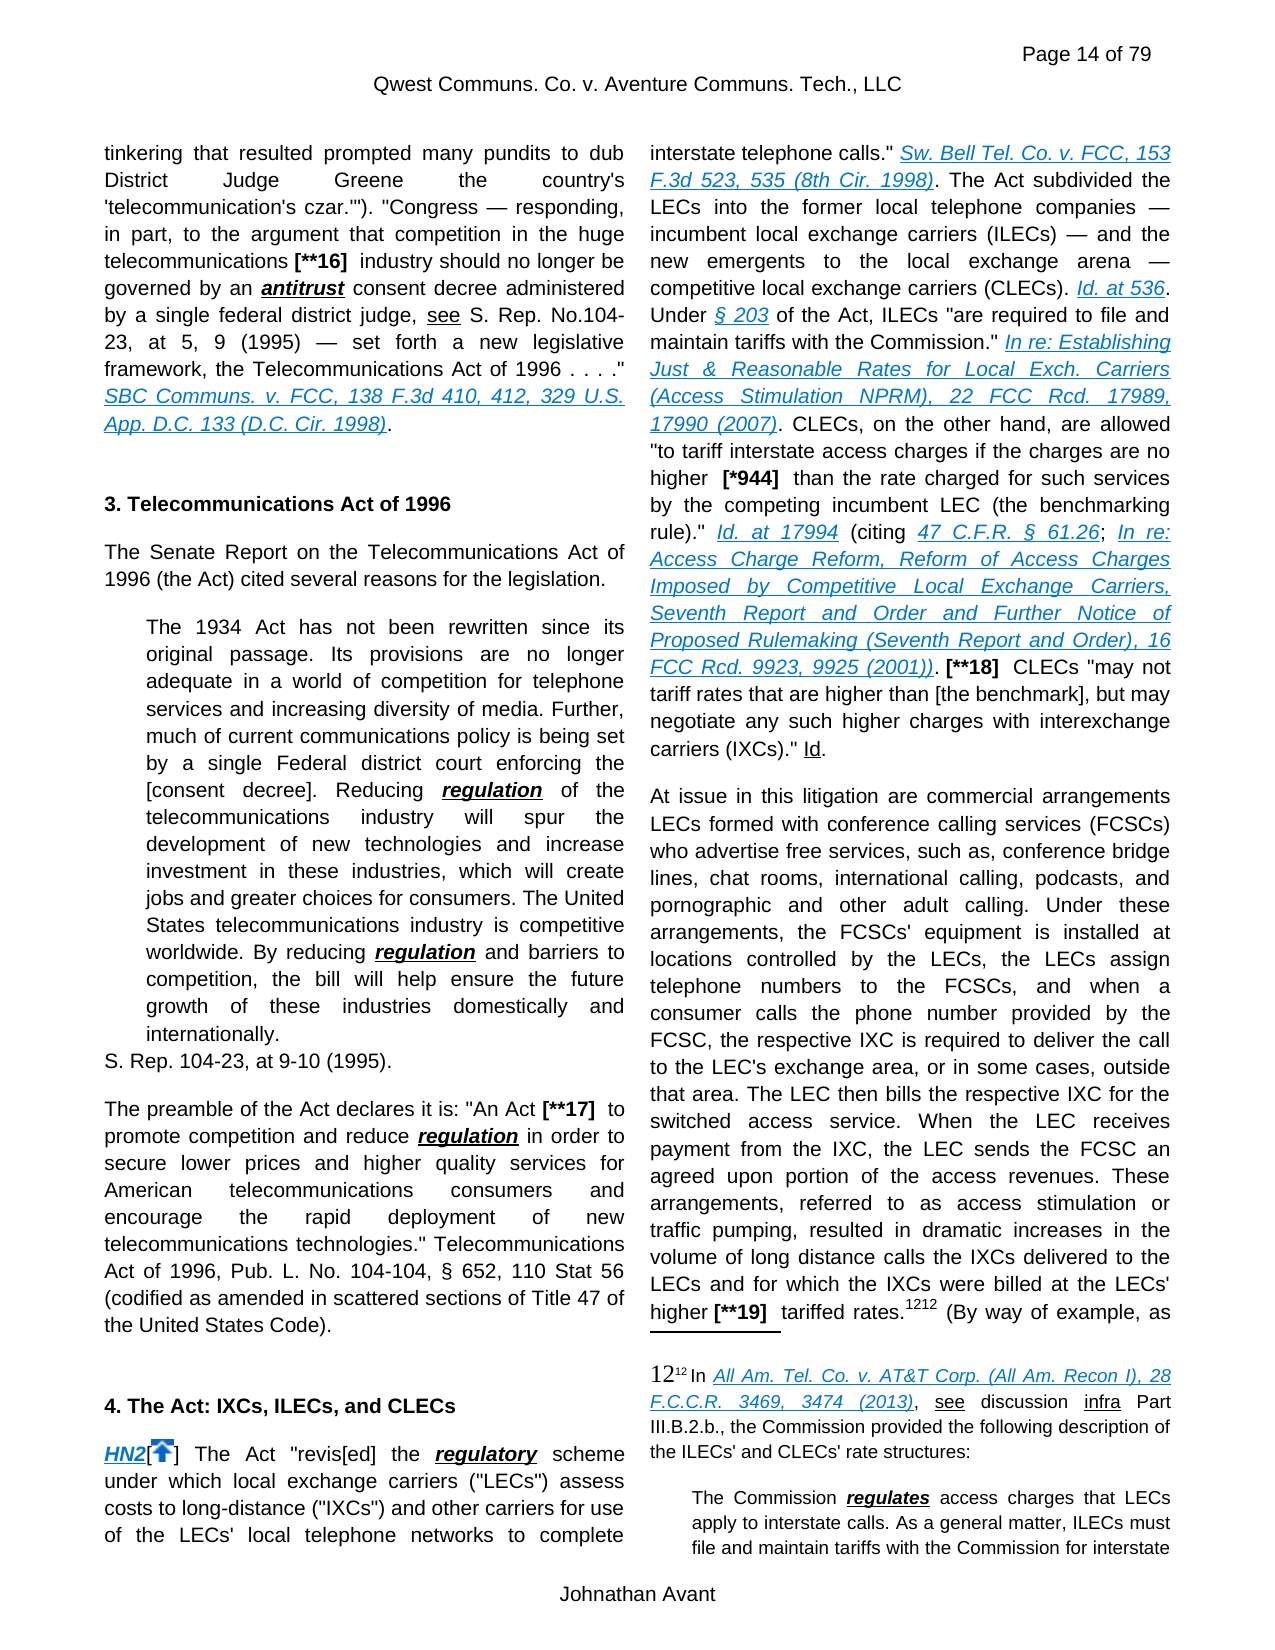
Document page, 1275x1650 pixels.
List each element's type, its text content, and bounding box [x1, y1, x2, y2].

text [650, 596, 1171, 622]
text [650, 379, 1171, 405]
text HN2[] The Act "revis[ed] the regulatory scheme under which local exchange carriers ("LECs") assess costs to long-distance ("IXCs") and other carriers for use of the LECs' local telephone networks to complete interstate telephone calls." Sw. Bell Tel. Co. v. FCC, 153 F.3d 523, 535 (8th Cir. 1998). The Act subdivided the LECs into the former local telephone companies — incumbent local exchange carriers (ILECs) — and the new emergents to the local exchange arena — competitive local exchange carriers (CLECs). Id. at 536. Under § 203 of the Act, ILECs "are required to file and maintain tariffs with the Commission." In re: Establishing Just & Reasonable Rates for Local Exch. Carriers (Access Stimulation NPRM), 22 FCC Rcd. 17989, 17990 (2007). CLECs, on the other hand, are allowed "to tariff interstate access charges if the charges are no higher [*944] than the rate charged for such services by the competing incumbent LEC (the benchmarking rule)." Id. at 17994 (citing 47 C.F.R. § 61.26; In re: Access Charge Reform, Reform of Access Charges Imposed by Competitive Local Exchange Carriers, Seventh Report and Order and Further Notice of Proposed Rulemaking (Seventh Report and Order), 16 FCC Rcd. 9923, 9925 (2001)). [**18] CLECs "may not tariff rates that are higher than [the benchmark], but may negotiate any such higher charges with interexchange carriers (IXCs)." Id. [650, 406, 1171, 568]
picture [151, 1439, 174, 1462]
text The Senate Report on the Telecommunications Act of 1996 (the Act) cited several reasons for the legislation. [104, 537, 625, 591]
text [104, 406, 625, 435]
text The 1934 Act has not been rewritten since its original passage. Its provisions are no longer adequate in a world of competition for telephone services and increasing diversity of media. Further, much of current communications policy is being set by a single Federal district court enforcing the [consent decree]. Reducing regulation of the telecommunications industry will spur the development of new technologies and increase investment in these industries, which will create jobs and greater choices for consumers. The United States telecommunications industry is competitive worldwide. By reducing regulation and barriers to competition, the bill will help ensure the future growth of these industries domestically and internationally. [146, 612, 625, 1045]
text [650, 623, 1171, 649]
text 4. The Act: IXCs, ILECs, and CLECs [104, 1362, 625, 1418]
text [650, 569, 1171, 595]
text HN2[] The Act "revis[ed] the regulatory scheme under which local exchange carriers ("LECs") assess costs to long-distance ("IXCs") and other carriers for use of the LECs' local telephone networks to complete interstate telephone calls." Sw. Bell Tel. Co. v. FCC, 153 F.3d 523, 535 (8th Cir. 1998). The Act subdivided the LECs into the former local telephone companies — incumbent local exchange carriers (ILECs) — and the new emergents to the local exchange arena — competitive local exchange carriers (CLECs). Id. at 536. Under § 203 of the Act, ILECs "are required to file and maintain tariffs with the Commission." In re: Establishing Just & Reasonable Rates for Local Exch. Carriers (Access Stimulation NPRM), 22 FCC Rcd. 17989, 17990 (2007). CLECs, on the other hand, are allowed "to tariff interstate access charges if the charges are no higher [*944] than the rate charged for such services by the competing incumbent LEC (the benchmarking rule)." Id. at 17994 (citing 47 C.F.R. § 61.26; In re: Access Charge Reform, Reform of Access Charges Imposed by Competitive Local Exchange Carriers, Seventh Report and Order and Further Notice of Proposed Rulemaking (Seventh Report and Order), 16 FCC Rcd. 9923, 9925 (2001)). [**18] CLECs "may not tariff rates that are higher than [the benchmark], but may negotiate any such higher charges with interexchange carriers (IXCs)." Id. [650, 137, 1171, 378]
text The preamble of the Act declares it is: "An Act [**17] to promote competition and reduce regulation in order to secure lower prices and higher quality services for American telecommunications consumers and encourage the rapid deployment of new telecommunications technologies." Telecommunications Act of 1996, Pub. L. No. 104-104, § 652, 110 Stat 56 (codified as amended in scattered sections of Title 47 of the United States Code). [104, 1093, 625, 1337]
text S. Rep. 104-23, at 9-10 (1995). [104, 1045, 625, 1072]
text Predictable obstacles and pervasive changes in technology compounded judicial oversight of the consent decree and resulted in more than a decade of subsequent litigation. See generally SBC Communs. v. FCC, 154 F.3d 226, 231 (5th Cir. 1998) ("[The consent decree]'s enforcement and alteration in the light of technological progress and changing market circumstances ultimately required substantial monitoring on the part of the district court, and the extensive judicial tinkering that resulted prompted many pundits to dub District Judge Greene the country's 'telecommunication's czar.'"). "Congress — responding, in part, to the argument that competition in the huge telecommunications [**16] industry should no longer be governed by an antitrust consent decree administered by a single federal district judge, see S. Rep. No.104-23, at 5, 9 (1995) — set forth a new legislative framework, the Telecommunications Act of 1996 . . . ." SBC Communs. v. FCC, 138 F.3d 410, 412, 329 U.S. App. D.C. 133 (D.C. Cir. 1998). [104, 137, 625, 405]
text 3. Telecommunications Act of 1996 [104, 460, 625, 516]
